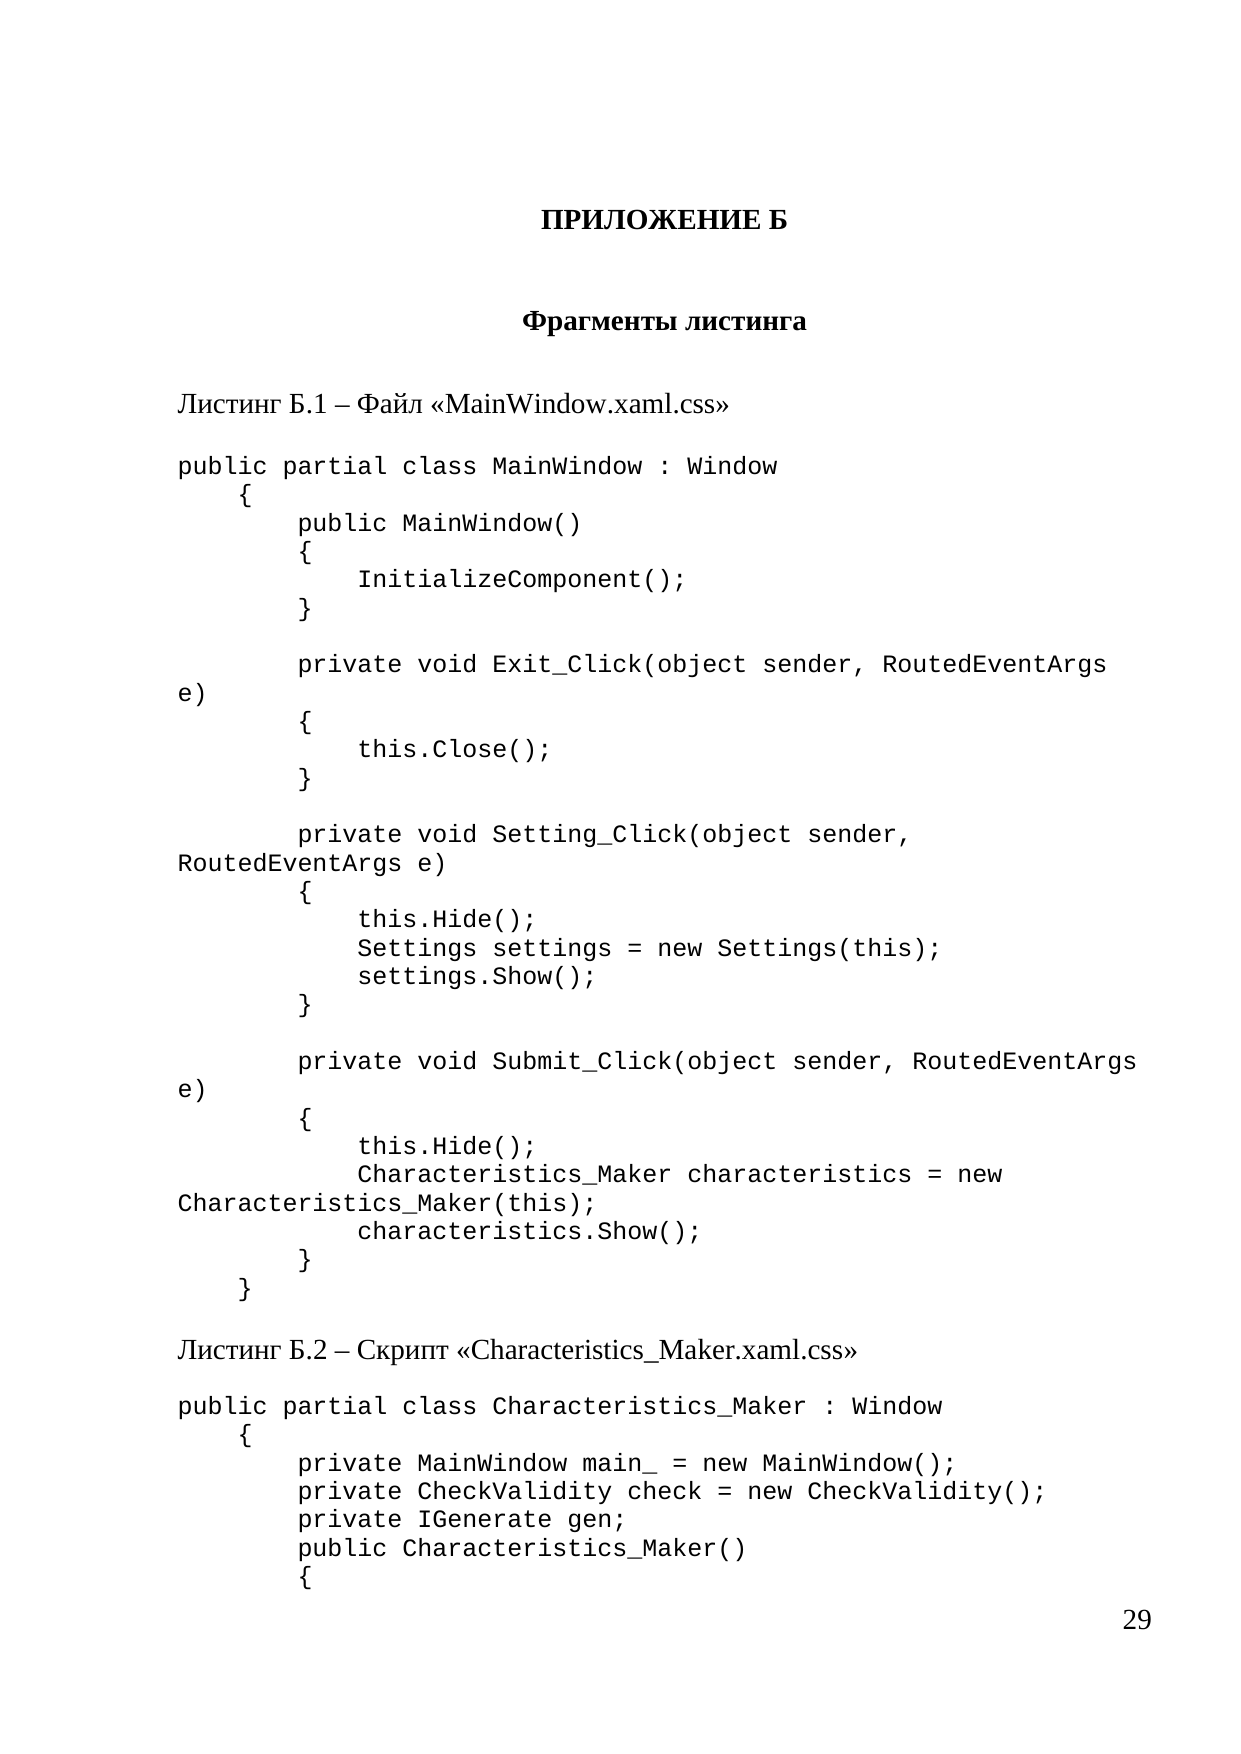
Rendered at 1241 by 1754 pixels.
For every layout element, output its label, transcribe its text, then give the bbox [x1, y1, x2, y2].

text } [177, 992, 1152, 1020]
text private CheckValidity check = new CheckValidity(); [177, 1479, 1152, 1507]
text characteristics.Show(); [177, 1218, 1152, 1247]
text Листинг Б.1 – Файл «MainWindow.xaml.css» [177, 386, 1152, 420]
text public partial class MainWindow : Window [177, 453, 1152, 482]
text this.Close(); [177, 737, 1152, 765]
text } [177, 765, 1152, 793]
text private IGenerate gen; [177, 1507, 1152, 1535]
subtitle ПРИЛОЖЕНИЕ Б Фрагменты листинга [177, 202, 1152, 336]
text { [177, 1422, 1152, 1450]
text { [177, 1564, 1152, 1592]
text this.Hide(); [177, 907, 1152, 935]
text public partial class Characteristics_Maker : Window [177, 1394, 1152, 1422]
text private void Setting_Click(object sender, RoutedEventArgs e) [177, 822, 1152, 878]
text this.Hide(); [177, 1133, 1152, 1162]
text InitializeComponent(); [177, 567, 1152, 595]
text { [177, 482, 1152, 510]
text { [177, 538, 1152, 567]
text public MainWindow() [177, 510, 1152, 538]
text Settings settings = new Settings(this); [177, 935, 1152, 963]
text Characteristics_Maker characteristics = new Characteristics_Maker(this); [177, 1162, 1152, 1218]
text settings.Show(); [177, 963, 1152, 992]
text } [177, 1247, 1152, 1275]
text { [177, 1105, 1152, 1133]
text private void Exit_Click(object sender, RoutedEventArgs e) [177, 652, 1152, 708]
text } [177, 595, 1152, 623]
text { [177, 708, 1152, 737]
text { [177, 878, 1152, 907]
text private MainWindow main_ = new MainWindow(); [177, 1450, 1152, 1479]
text private void Submit_Click(object sender, RoutedEventArgs e) [177, 1048, 1152, 1105]
text public Characteristics_Maker() [177, 1535, 1152, 1564]
text Листинг Б.2 – Скрипт «Characteristics_Maker.xaml.css» [177, 1332, 1152, 1365]
text } [177, 1275, 1152, 1303]
